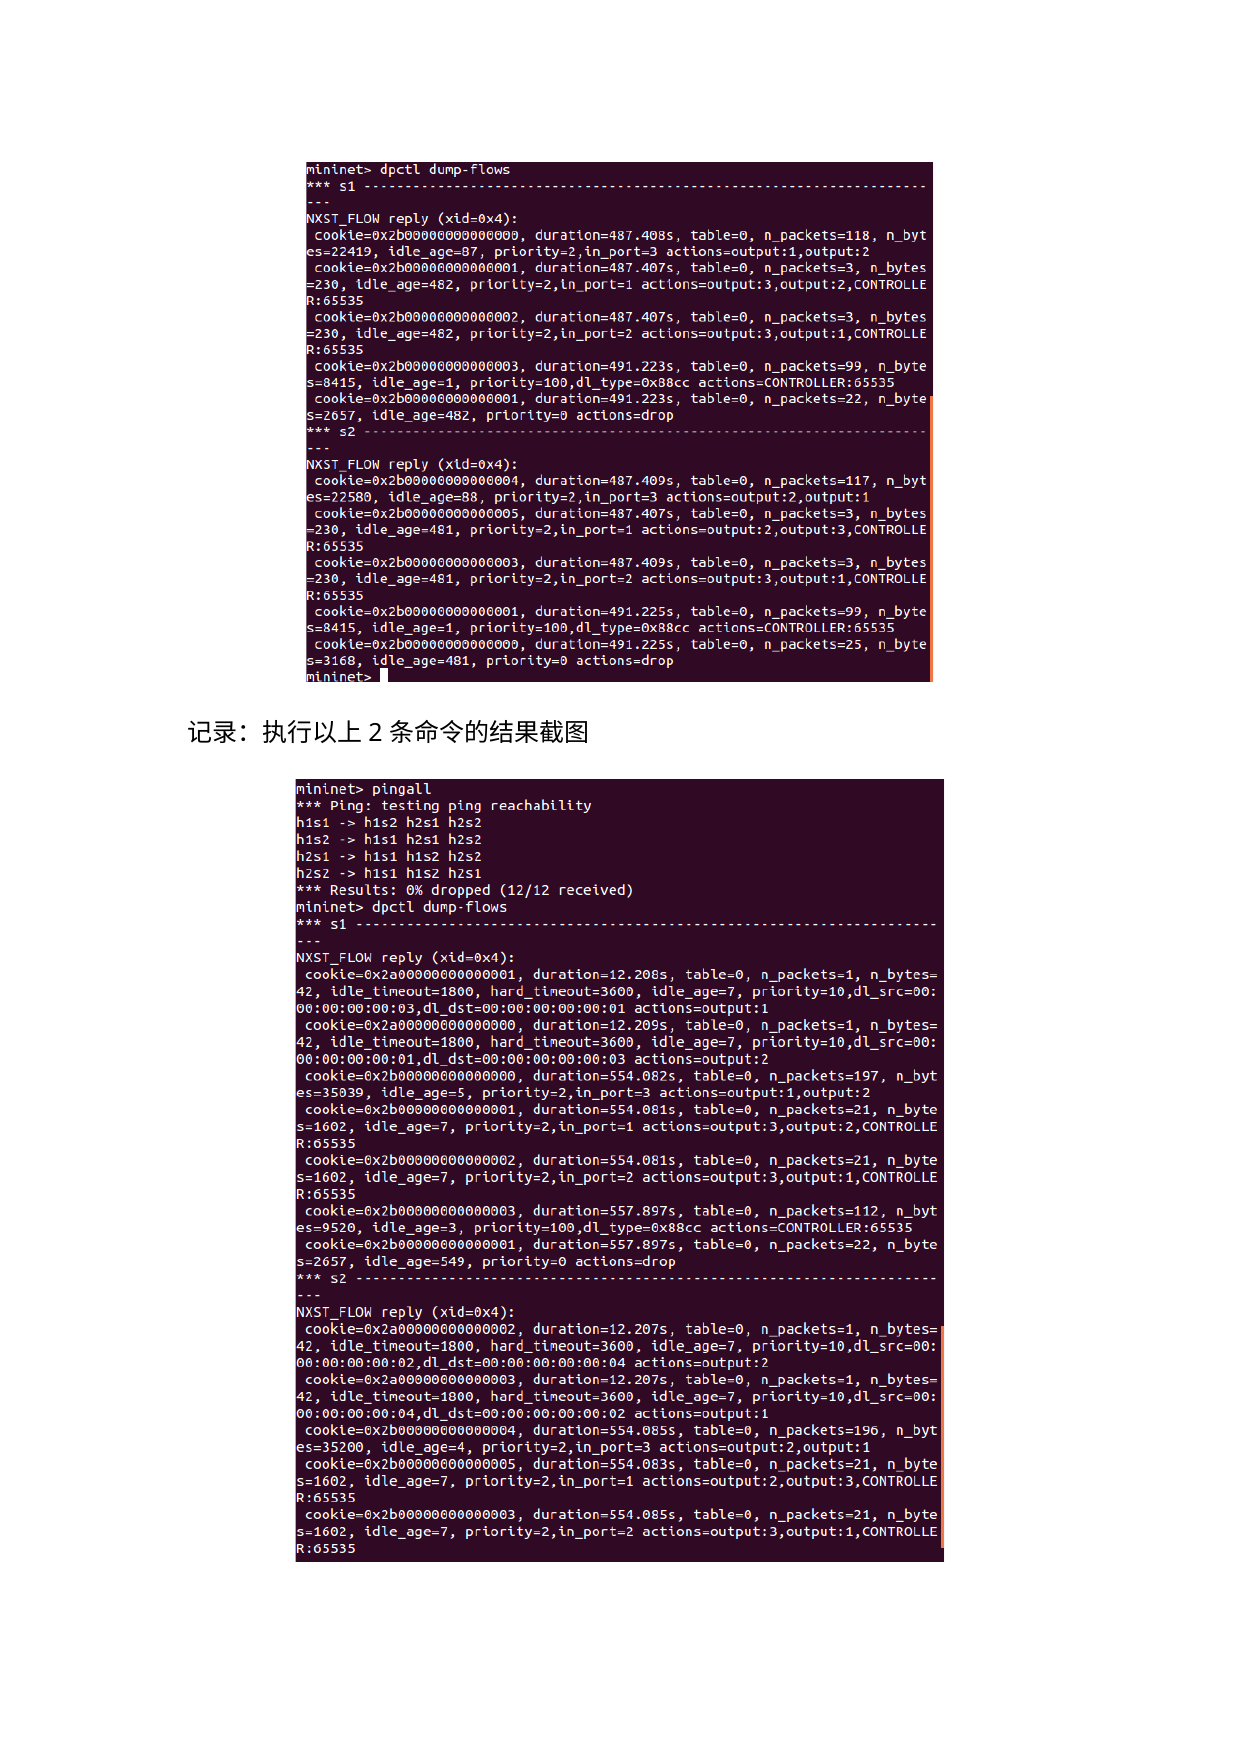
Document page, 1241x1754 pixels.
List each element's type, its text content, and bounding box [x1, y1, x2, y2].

text 记录：执行以上 2 条命令的结果截图 [187, 698, 1053, 763]
picture [295, 779, 945, 1562]
picture [306, 162, 934, 682]
